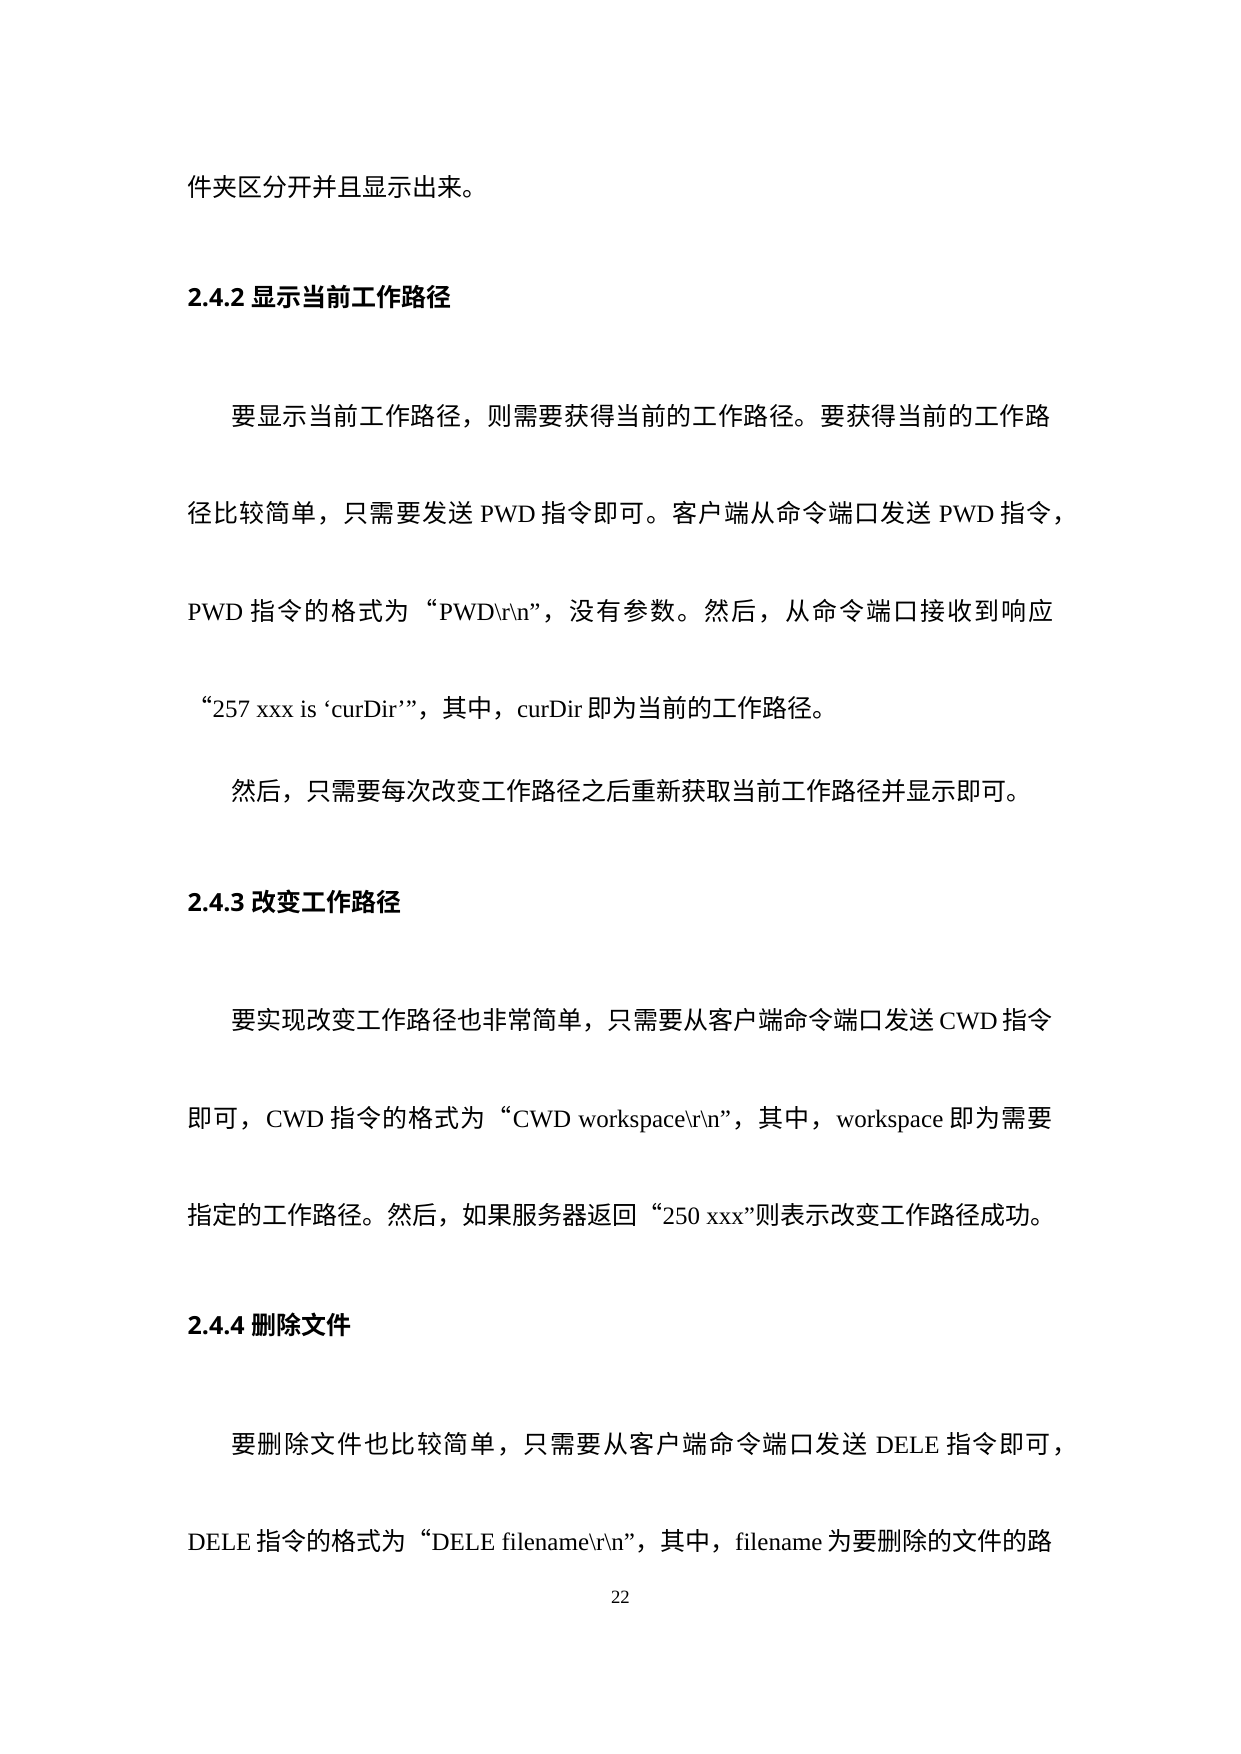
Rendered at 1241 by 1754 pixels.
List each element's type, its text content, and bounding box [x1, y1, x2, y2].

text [187, 153, 1053, 218]
text 要实现改变工作路径也非常简单，只需要从客户端命令端口发送CWD指令即可，CWD指令的格式为“CWD workspace\r\n”，其中，workspace即为需要指定的工作路径。然后，如果服务器返回“250 xxx”则表示改变工作路径成功。 [187, 986, 1053, 1246]
text 要显示当前工作路径，则需要获得当前的工作路径。要获得当前的工作路径比较简单，只需要发送PWD指令即可。客户端从命令端口发送PWD指令，PWD指令的格式为“PWD\r\n”，没有参数。然后，从命令端口接收到响应“257 xxx is ‘curDir’”，其中，curDir即为当前的工作路径。 [187, 382, 1053, 739]
subtitle 2.4.2 显示当前工作路径 [187, 263, 1053, 328]
text 然后，只需要每次改变工作路径之后重新获取当前工作路径并显示即可。 [187, 757, 1053, 822]
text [187, 1410, 1053, 1572]
subtitle 2.4.3 改变工作路径 [187, 868, 1053, 933]
subtitle 2.4.4 删除文件 [187, 1291, 1053, 1356]
